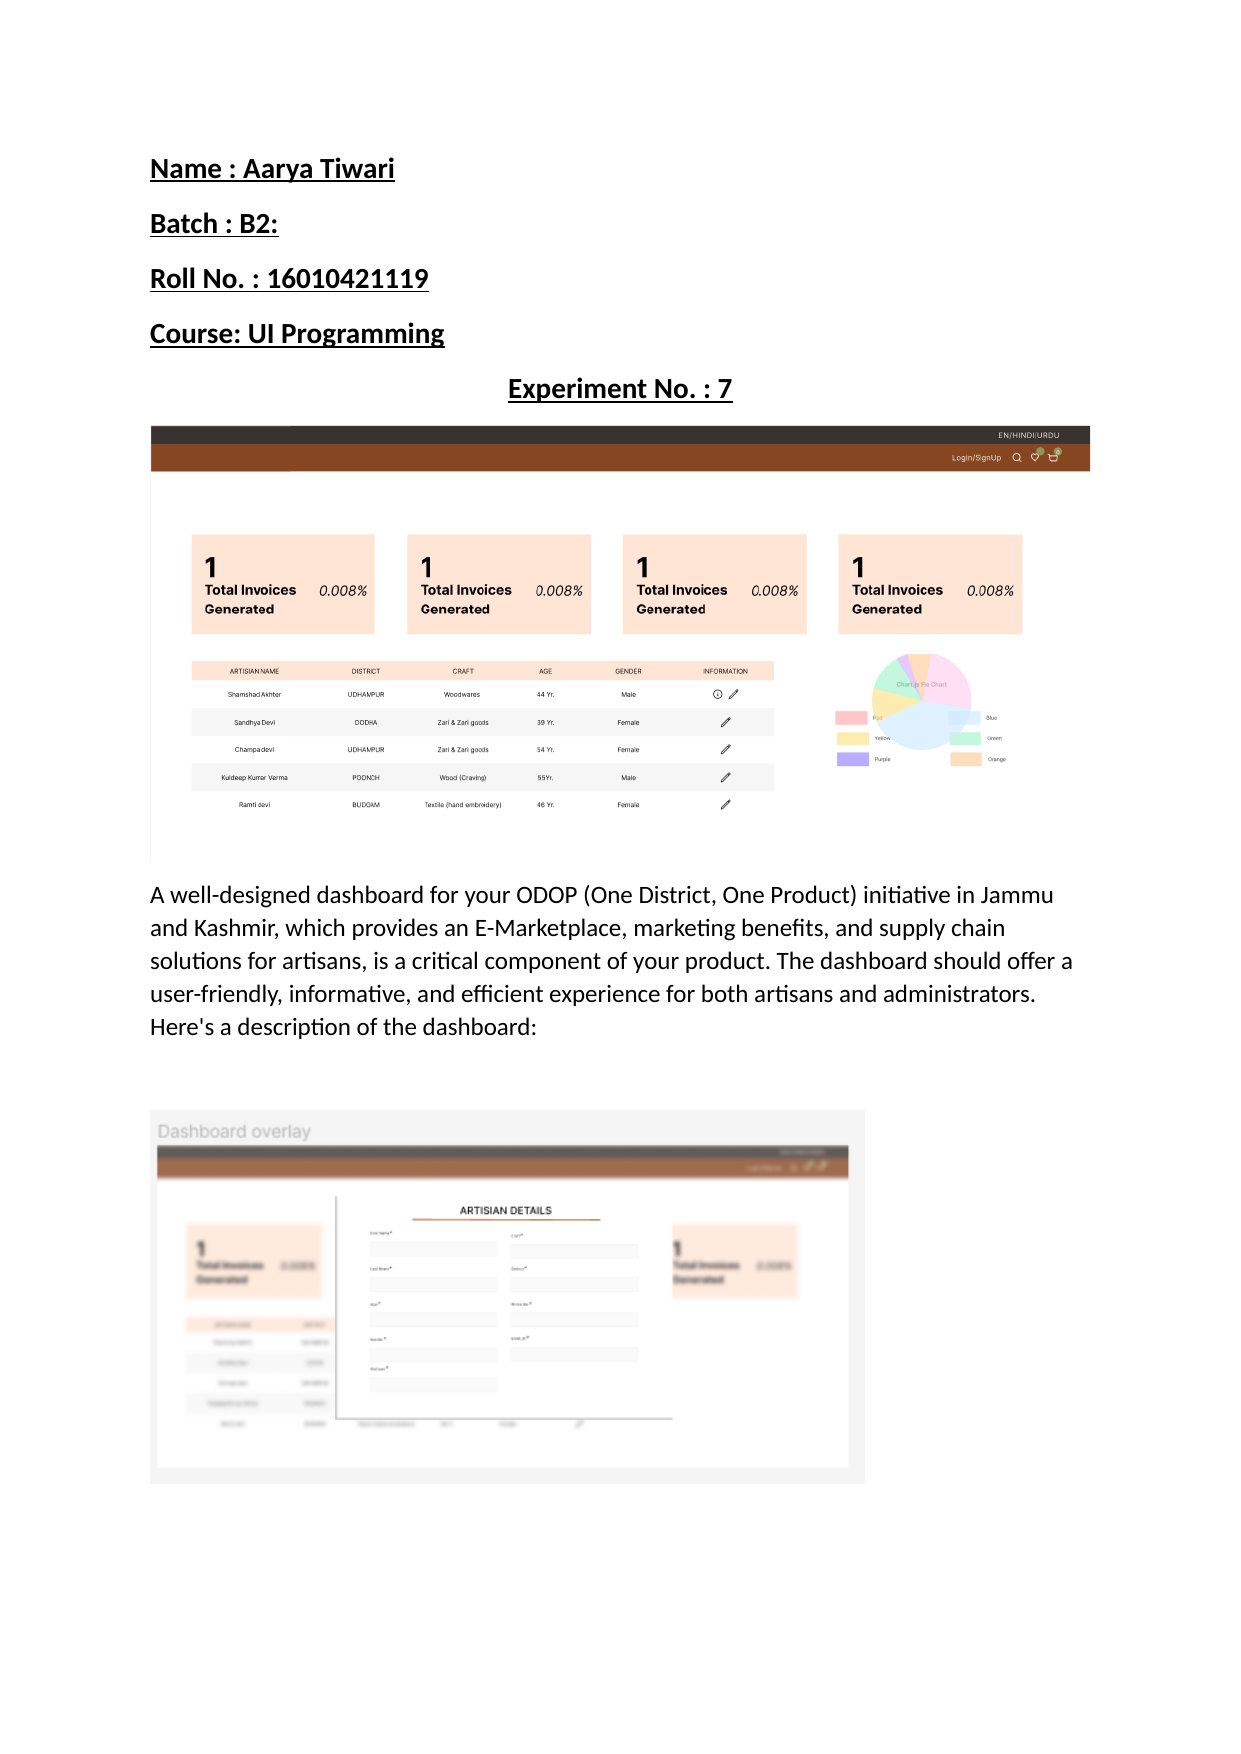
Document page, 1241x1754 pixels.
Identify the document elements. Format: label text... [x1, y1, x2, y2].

text Batch : B2: [150, 205, 1090, 241]
text A well-designed dashboard for your ODOP (One District, One Product) initiative in Jammu and Kashmir, which provides an E-Marketplace, marketing benefits, and supply chain solutions for artisans, is a critical component of your product. The dashboard should offer a user-friendly, informative, and efficient experience for both artisans and administrators. Here's a description of the dashboard: [150, 879, 1090, 1041]
picture [150, 425, 1091, 861]
text Experiment No. : 7 [150, 370, 1090, 406]
text Name : Aarya Tiwari [150, 150, 1090, 186]
text Roll No. : 16010421119 [150, 260, 1090, 296]
picture [150, 1110, 865, 1484]
text Course: UI Programming [150, 315, 1090, 351]
